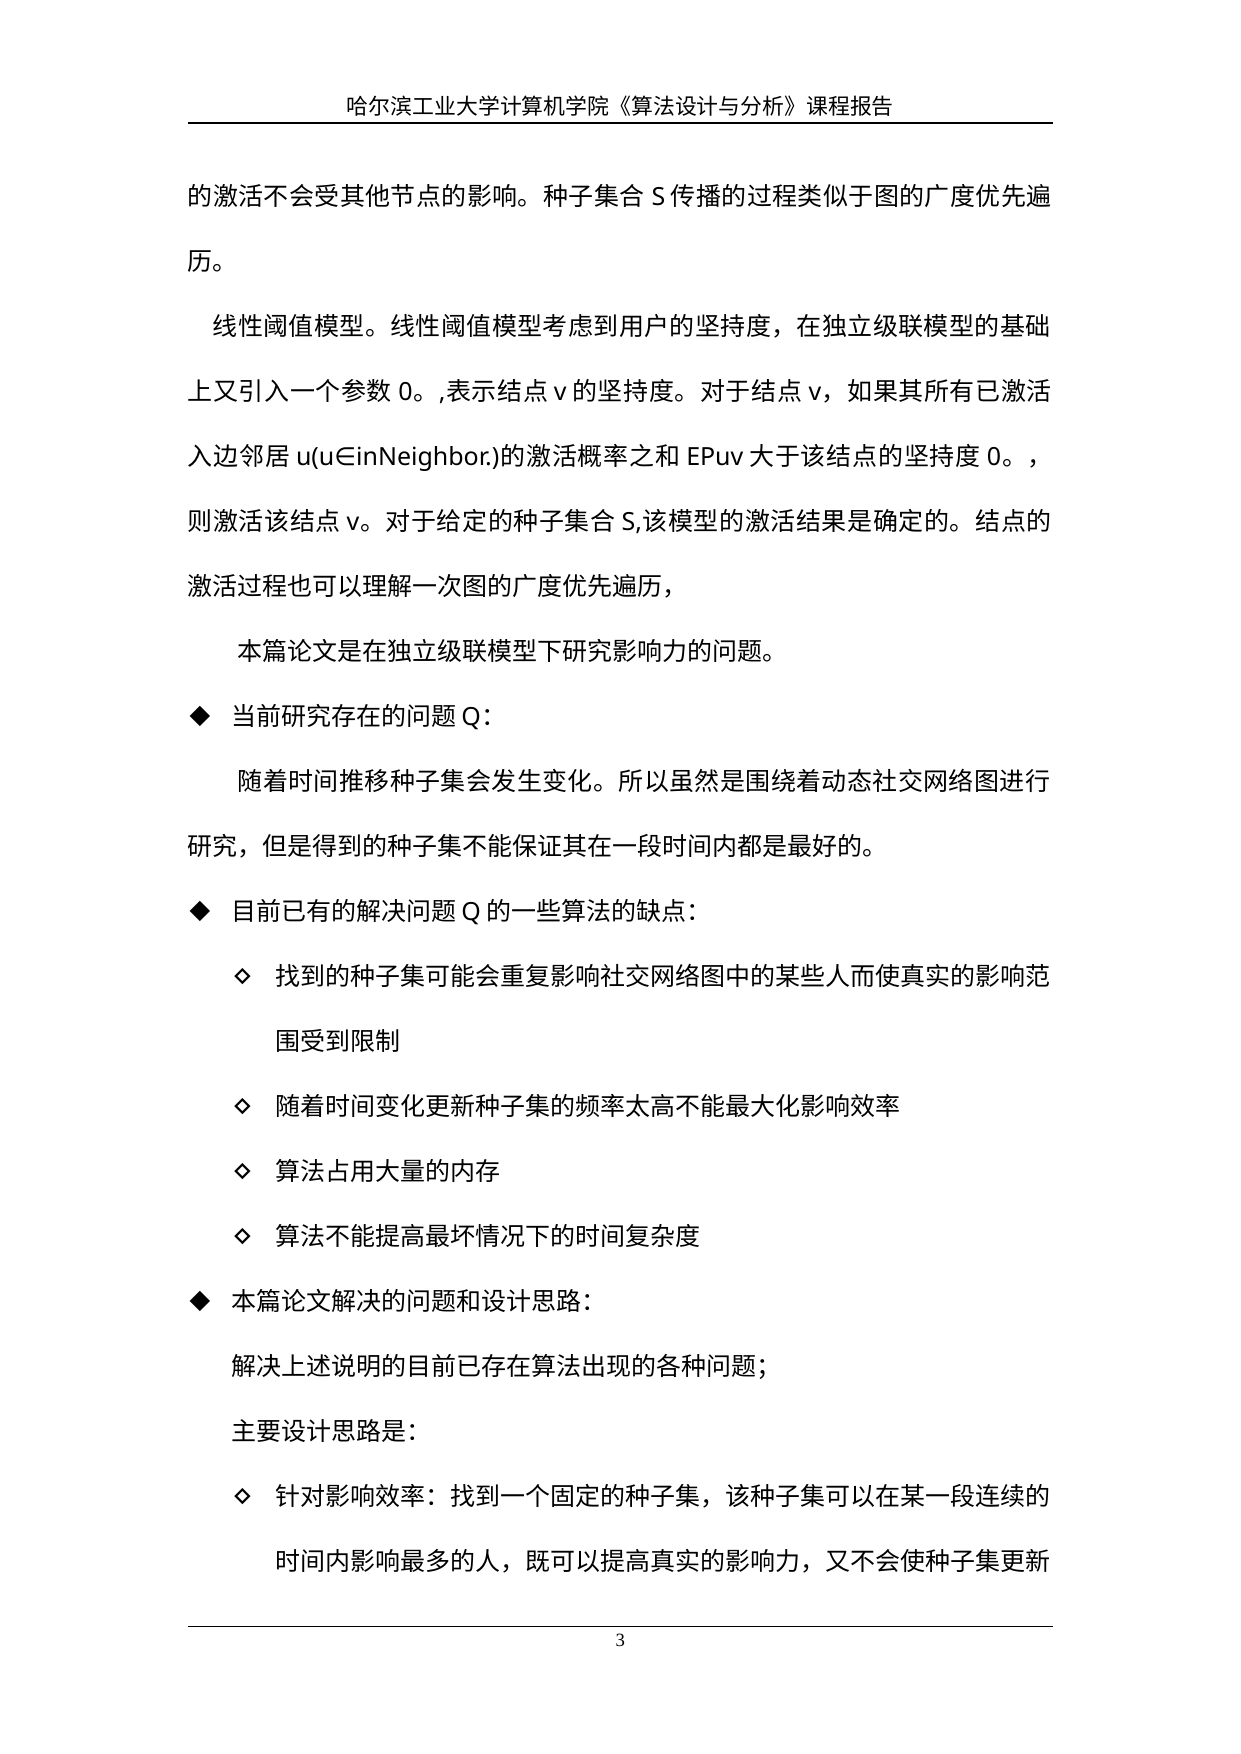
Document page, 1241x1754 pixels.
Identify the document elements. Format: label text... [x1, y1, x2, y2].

text 随着时间推移种子集会发生变化。所以虽然是围绕着动态社交网络图进行研究，但是得到的种子集不能保证其在一段时间内都是最好的。 [187, 747, 1053, 877]
list 目前已有的解决问题Q的一些算法的缺点： [187, 877, 1053, 942]
list 主要设计思路是： [231, 1397, 1053, 1462]
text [187, 162, 1053, 292]
list 算法不能提高最坏情况下的时间复杂度 [231, 1202, 1053, 1267]
text 本篇论文是在独立级联模型下研究影响力的问题。 [187, 617, 1053, 682]
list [231, 1462, 1053, 1592]
text 线性阈值模型。线性阈值模型考虑到用户的坚持度，在独立级联模型的基础上又引入一个参数0。,表示结点v的坚持度。对于结点v，如果其所有已激活入边邻居u(u∈inNeighbor.)的激活概率之和EPuv大于该结点的坚持度0。，则激活该结点v。对于给定的种子集合S,该模型的激活结果是确定的。结点的激活过程也可以理解一次图的广度优先遍历， [187, 292, 1053, 617]
list 算法占用大量的内存 [231, 1137, 1053, 1202]
list 找到的种子集可能会重复影响社交网络图中的某些人而使真实的影响范围受到限制 [231, 942, 1053, 1072]
list 本篇论文解决的问题和设计思路： [187, 1267, 1053, 1332]
list 当前研究存在的问题Q： [187, 682, 1053, 747]
list 解决上述说明的目前已存在算法出现的各种问题； [231, 1332, 1053, 1397]
list 随着时间变化更新种子集的频率太高不能最大化影响效率 [231, 1072, 1053, 1137]
